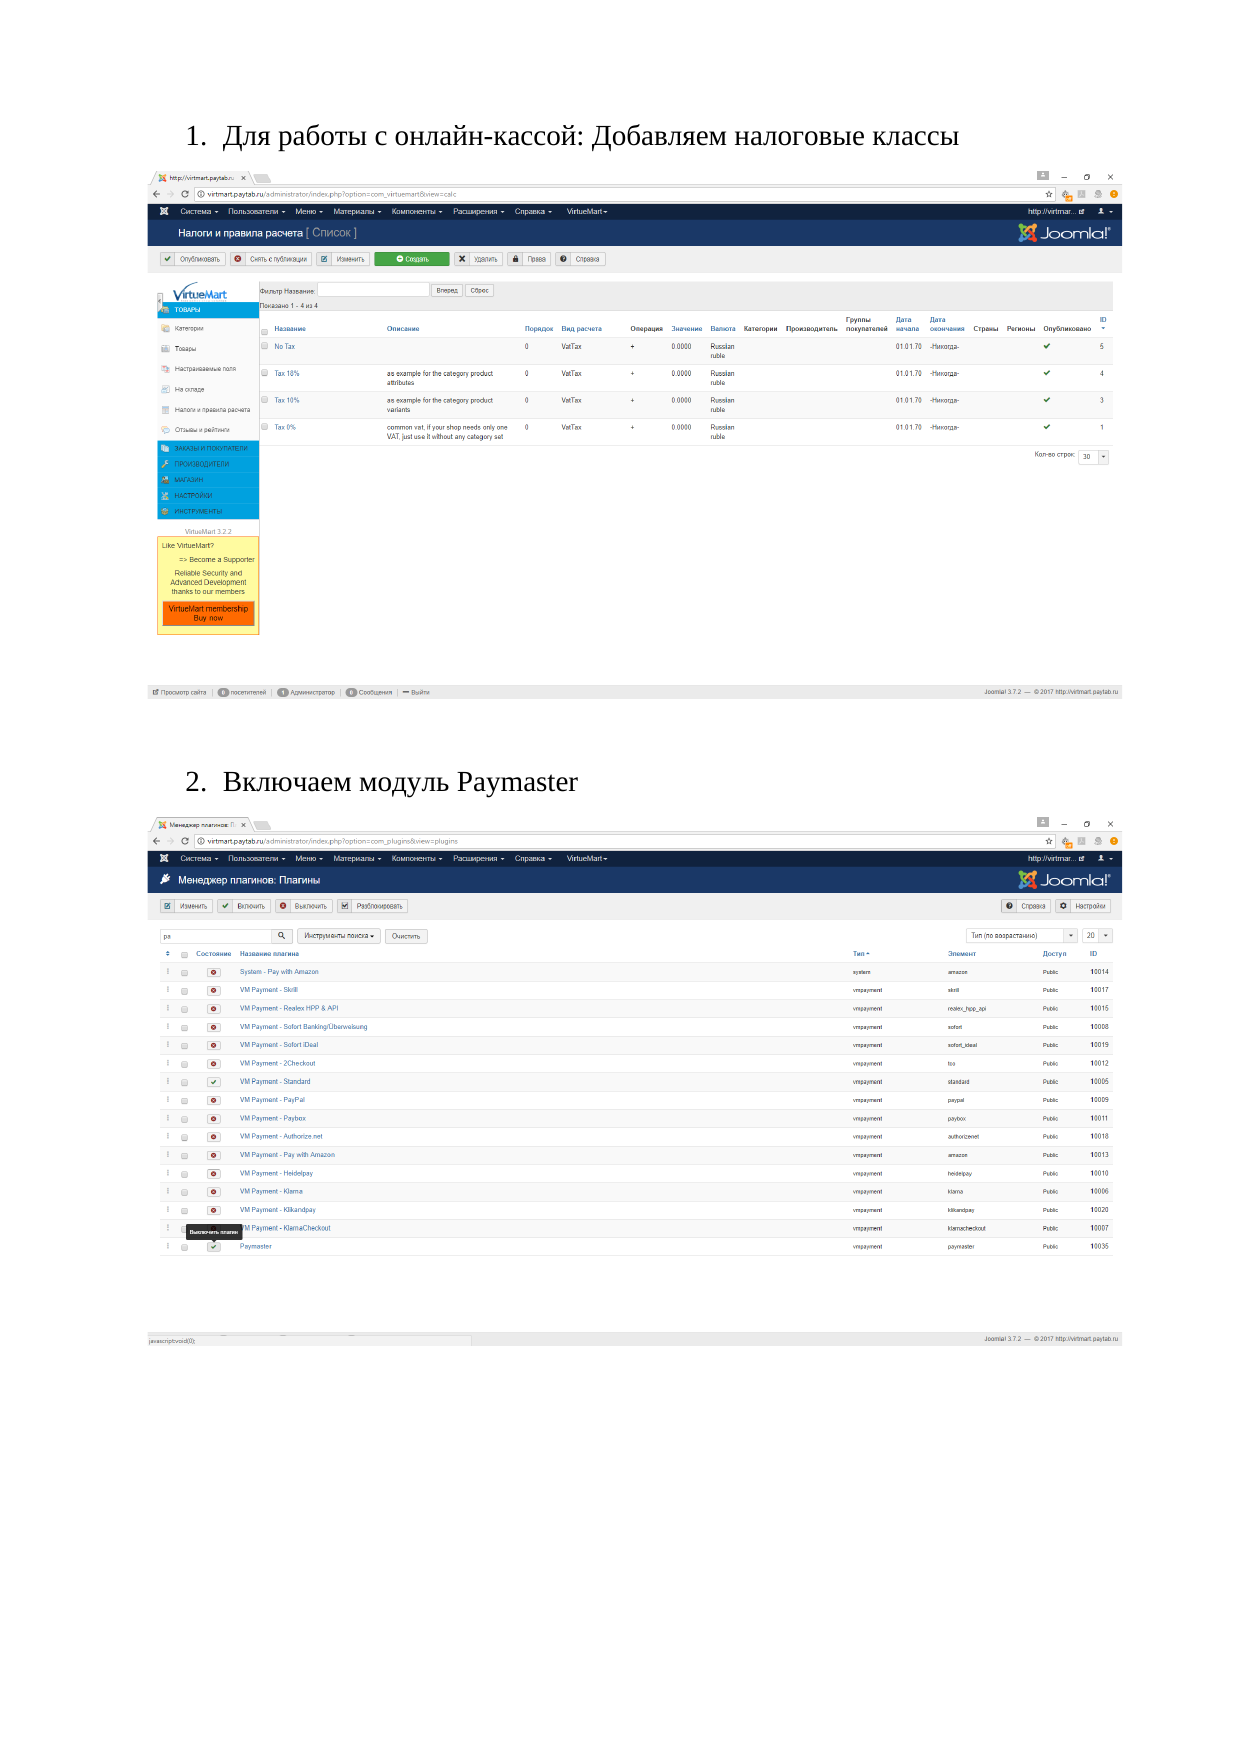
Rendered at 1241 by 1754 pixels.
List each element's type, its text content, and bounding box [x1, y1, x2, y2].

list Включаем модуль Paymaster [185, 764, 1152, 798]
list Для работы с онлайн-кассой: Добавляем налоговые классы [185, 118, 1152, 152]
picture [147, 171, 1123, 699]
picture [147, 817, 1123, 1346]
